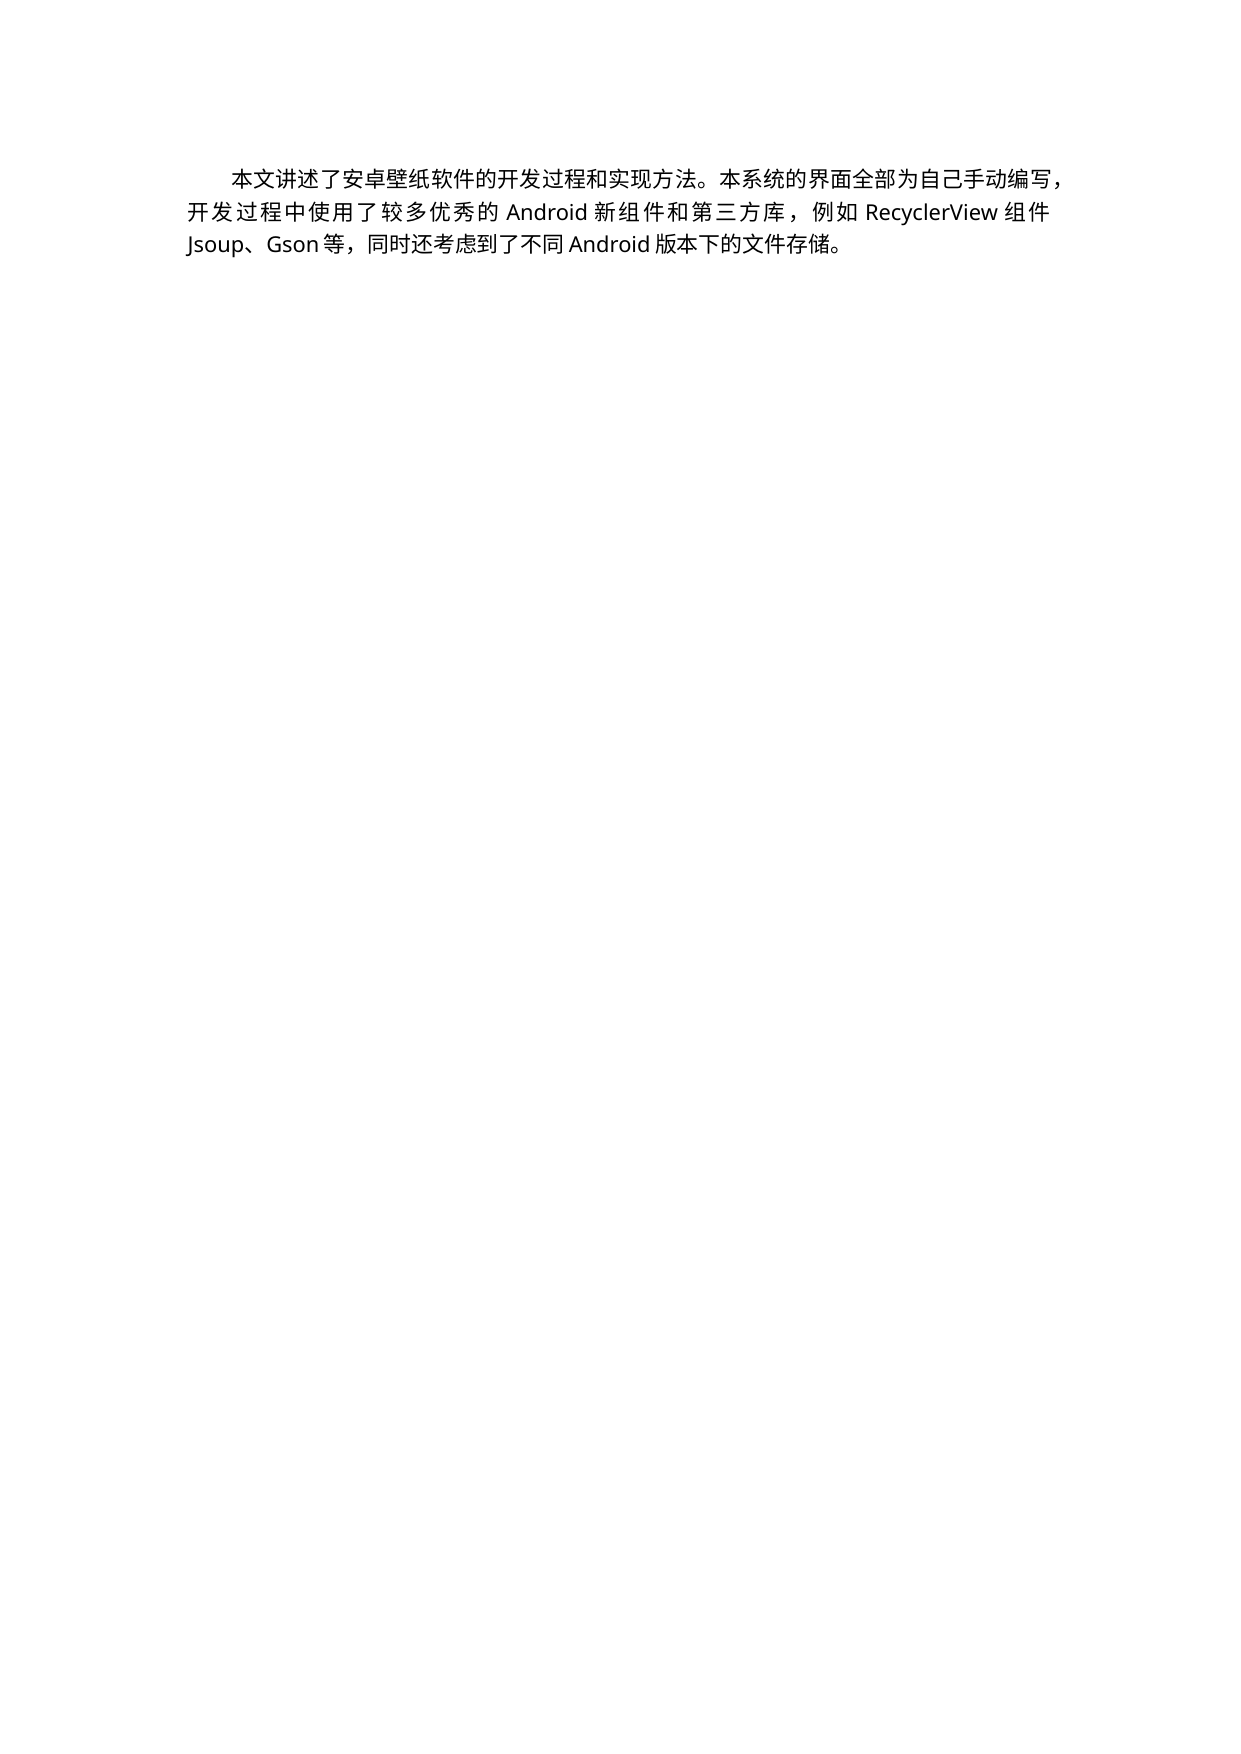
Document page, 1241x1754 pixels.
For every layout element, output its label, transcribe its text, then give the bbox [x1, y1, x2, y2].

text 本文讲述了安卓壁纸软件的开发过程和实现方法。本系统的界面全部为自己手动编写，开发过程中使用了较多优秀的Android新组件和第三方库，例如RecyclerView组件、Jsoup、Gson等，同时还考虑到了不同Android版本下的文件存储。 [187, 162, 1053, 259]
